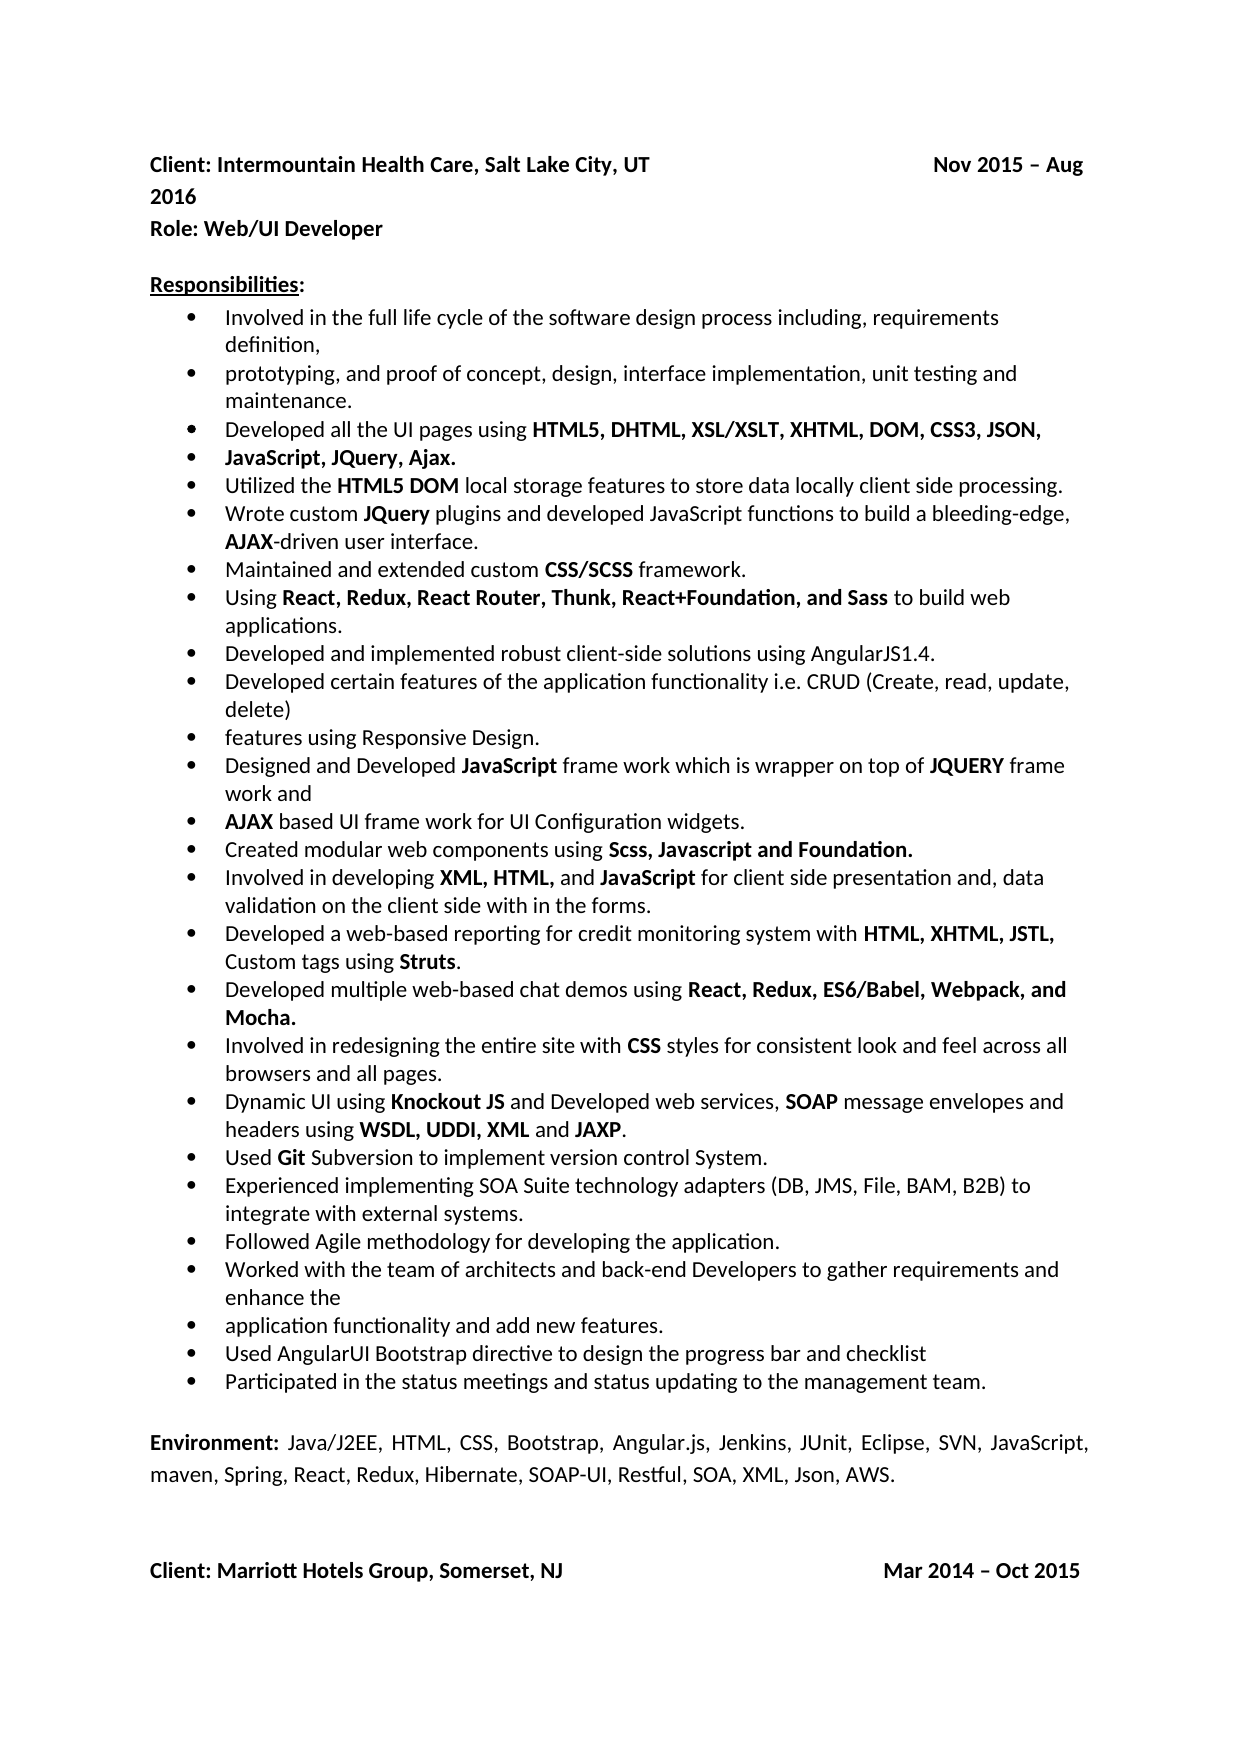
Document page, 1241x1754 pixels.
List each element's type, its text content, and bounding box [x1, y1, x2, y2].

list prototyping, and proof of concept, design, interface implementation, unit testing and maintenance. [187, 359, 1090, 415]
list Participated in the status meetings and status updating to the management team. [187, 1367, 1090, 1395]
list Developed certain features of the application functionality i.e. CRUD (Create, read, update, delete) [187, 667, 1090, 723]
list Utilized the HTML5 DOM local storage features to store data locally client side processing. [187, 471, 1090, 499]
list JavaScript, JQuery, Ajax. [187, 443, 1090, 471]
list Designed and Developed JavaScript frame work which is wrapper on top of JQUERY frame work and [187, 751, 1090, 807]
text Client: Intermountain Health Care, Salt Lake City, UT Nov 2015 – Aug 2016 [150, 150, 1090, 210]
list Developed a web-based reporting for credit monitoring system with HTML, XHTML, JSTL, Custom tags using Struts. [187, 919, 1090, 975]
list Developed all the UI pages using HTML5, DHTML, XSL/XSLT, XHTML, DOM, CSS3, JSON, [187, 415, 1090, 443]
list Used Git Subversion to implement version control System. [187, 1143, 1090, 1171]
list Using React, Redux, React Router, Thunk, React+Foundation, and Sass to build web applications. [187, 583, 1090, 639]
text Client: Marriott Hotels Group, Somerset, NJ Mar 2014 – Oct 2015 [150, 1556, 1090, 1584]
list Followed Agile methodology for developing the application. [187, 1227, 1090, 1255]
list Created modular web components using Scss, Javascript and Foundation. [187, 835, 1090, 863]
list application functionality and add new features. [187, 1311, 1090, 1339]
text Responsibilities: [150, 270, 1090, 298]
list Maintained and extended custom CSS/SCSS framework. [187, 555, 1090, 583]
list Experienced implementing SOA Suite technology adapters (DB, JMS, File, BAM, B2B) to integrate with external systems. [187, 1171, 1090, 1227]
list Wrote custom JQuery plugins and developed JavaScript functions to build a bleeding-edge, AJAX-driven user interface. [187, 499, 1090, 555]
list features using Responsive Design. [187, 723, 1090, 751]
list Used AngularUI Bootstrap directive to design the progress bar and checklist [187, 1339, 1090, 1367]
list Developed multiple web-based chat demos using React, Redux, ES6/Babel, Webpack, and Mocha. [187, 975, 1090, 1031]
list Involved in redesigning the entire site with CSS styles for consistent look and feel across all browsers and all pages. [187, 1031, 1090, 1087]
list AJAX based UI frame work for UI Configuration widgets. [187, 807, 1090, 835]
list Involved in the full life cycle of the software design process including, requirements definition, [187, 303, 1090, 359]
text Role: Web/UI Developer [150, 214, 1090, 242]
list Involved in developing XML, HTML, and JavaScript for client side presentation and, data validation on the client side with in the forms. [187, 863, 1090, 919]
text Environment: Java/J2EE, HTML, CSS, Bootstrap, Angular.js, Jenkins, JUnit, Eclipse, SVN, JavaScript, maven, Spring, React, Redux, Hibernate, SOAP-UI, Restful, SOA, XML, Json, AWS. [150, 1428, 1090, 1488]
list Worked with the team of architects and back-end Developers to gather requirements and enhance the [187, 1255, 1090, 1311]
list Dynamic UI using Knockout JS and Developed web services, SOAP message envelopes and headers using WSDL, UDDI, XML and JAXP. [187, 1087, 1090, 1143]
list Developed and implemented robust client-side solutions using AngularJS1.4. [187, 639, 1090, 667]
